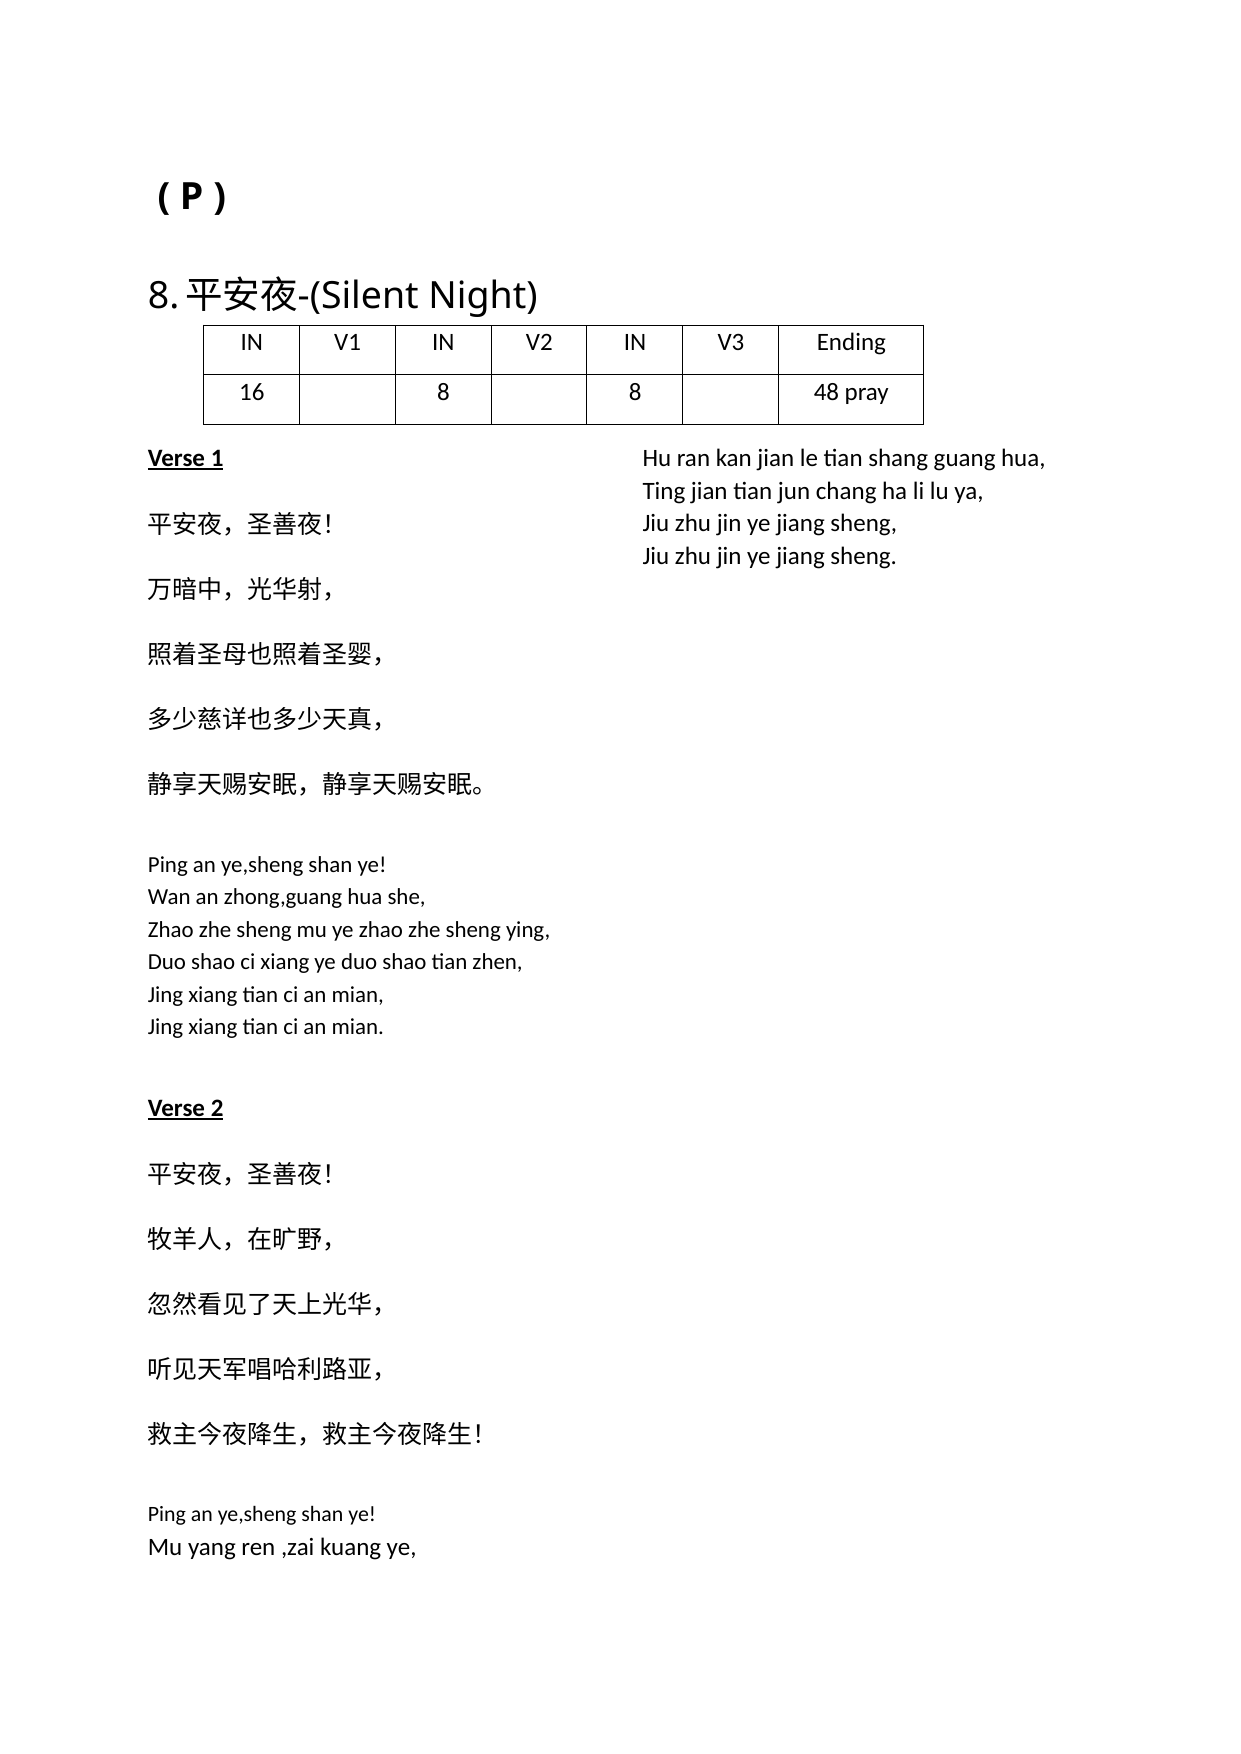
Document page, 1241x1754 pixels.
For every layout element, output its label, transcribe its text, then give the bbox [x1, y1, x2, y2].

table_header IN [204, 326, 299, 374]
text ( P ) [148, 162, 1092, 227]
text Mu yang ren ,zai kuang ye, [148, 1530, 598, 1563]
text 牧羊人，在旷野， [148, 1205, 598, 1270]
text 忽然看见了天上光华， [148, 1270, 598, 1335]
table_cell [683, 375, 778, 424]
text Jing xiang tian ci an mian. [148, 1010, 598, 1043]
table_cell 8 [587, 375, 682, 424]
text 平安夜，圣善夜！ [148, 490, 598, 555]
text Ping an ye,sheng shan ye! [148, 848, 598, 880]
table_header V3 [683, 326, 778, 374]
text Ping an ye,sheng shan ye! [148, 1498, 598, 1530]
text 静享天赐安眠，静享天赐安眠。 [148, 750, 598, 815]
text Verse 1 [148, 441, 598, 474]
text Wan an zhong,guang hua she, [148, 880, 598, 913]
text Zhao zhe sheng mu ye zhao zhe sheng ying, [148, 913, 598, 945]
text 救主今夜降生，救主今夜降生！ [148, 1400, 598, 1465]
text Jiu zhu jin ye jiang sheng. [642, 539, 1092, 571]
text 多少慈详也多少天真， [148, 685, 598, 750]
table_cell 8 [396, 375, 491, 424]
text Jing xiang tian ci an mian, [148, 978, 598, 1010]
table_cell 48 pray [779, 375, 923, 424]
text Ting jian tian jun chang ha li lu ya, [642, 474, 1092, 506]
table_header Ending [779, 326, 923, 374]
table_header IN [396, 326, 491, 374]
table_cell 16 [204, 375, 299, 424]
text Verse 2 [148, 1091, 598, 1124]
text 听见天军唱哈利路亚， [148, 1335, 598, 1400]
list 平安夜-(Silent Night) [148, 259, 1092, 324]
text Duo shao ci xiang ye duo shao tian zhen, [148, 945, 598, 978]
table_header V1 [300, 326, 395, 374]
table_header IN [587, 326, 682, 374]
table_header V2 [492, 326, 586, 374]
text 万暗中，光华射， [148, 555, 598, 620]
table_cell [300, 375, 395, 424]
table_cell [492, 375, 586, 424]
text Hu ran kan jian le tian shang guang hua, [642, 441, 1092, 474]
text 照着圣母也照着圣婴， [148, 620, 598, 685]
text 平安夜，圣善夜！ [148, 1140, 598, 1205]
text Jiu zhu jin ye jiang sheng, [642, 506, 1092, 539]
